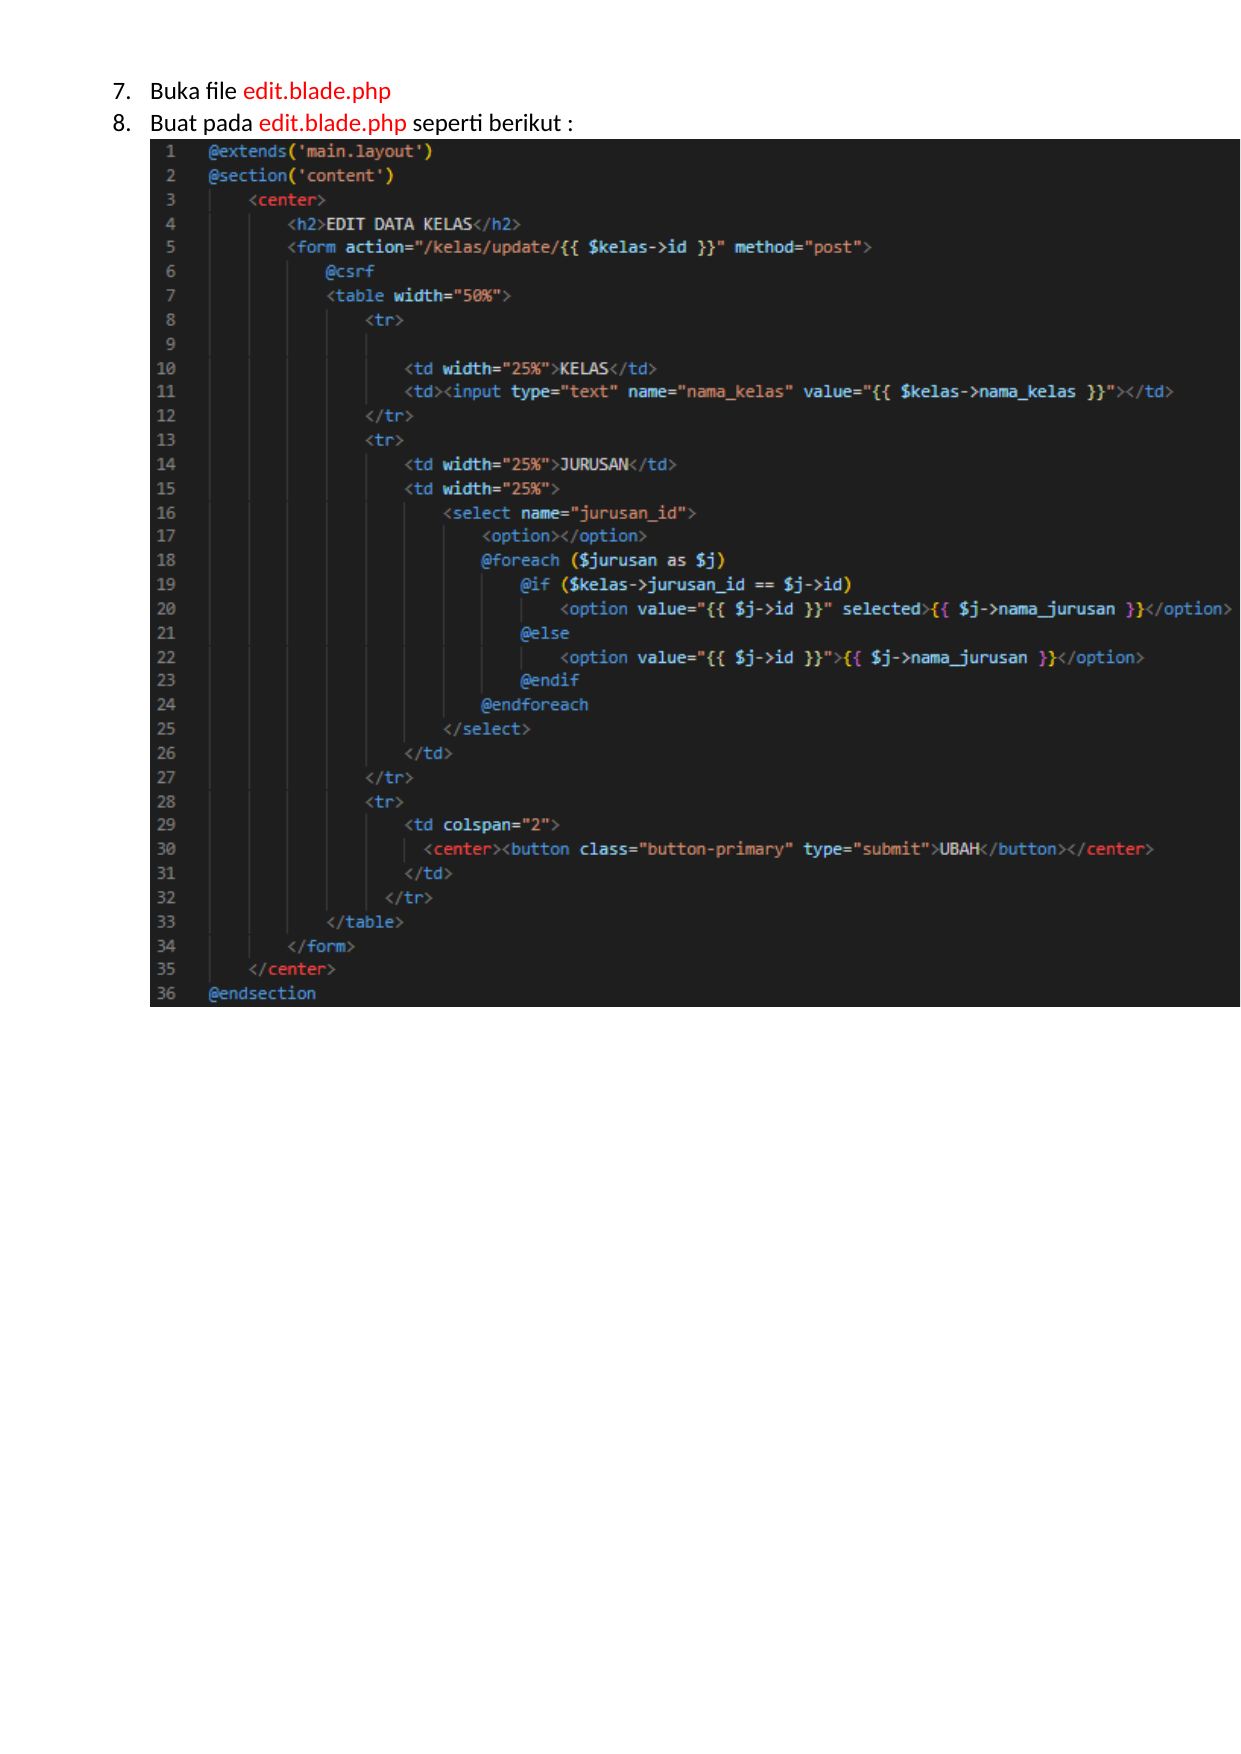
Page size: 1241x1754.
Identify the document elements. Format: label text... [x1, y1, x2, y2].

picture [150, 139, 1241, 1007]
list Buat pada edit.blade.php seperti berikut : [112, 107, 1165, 138]
list Buka file edit.blade.php [112, 75, 1165, 106]
